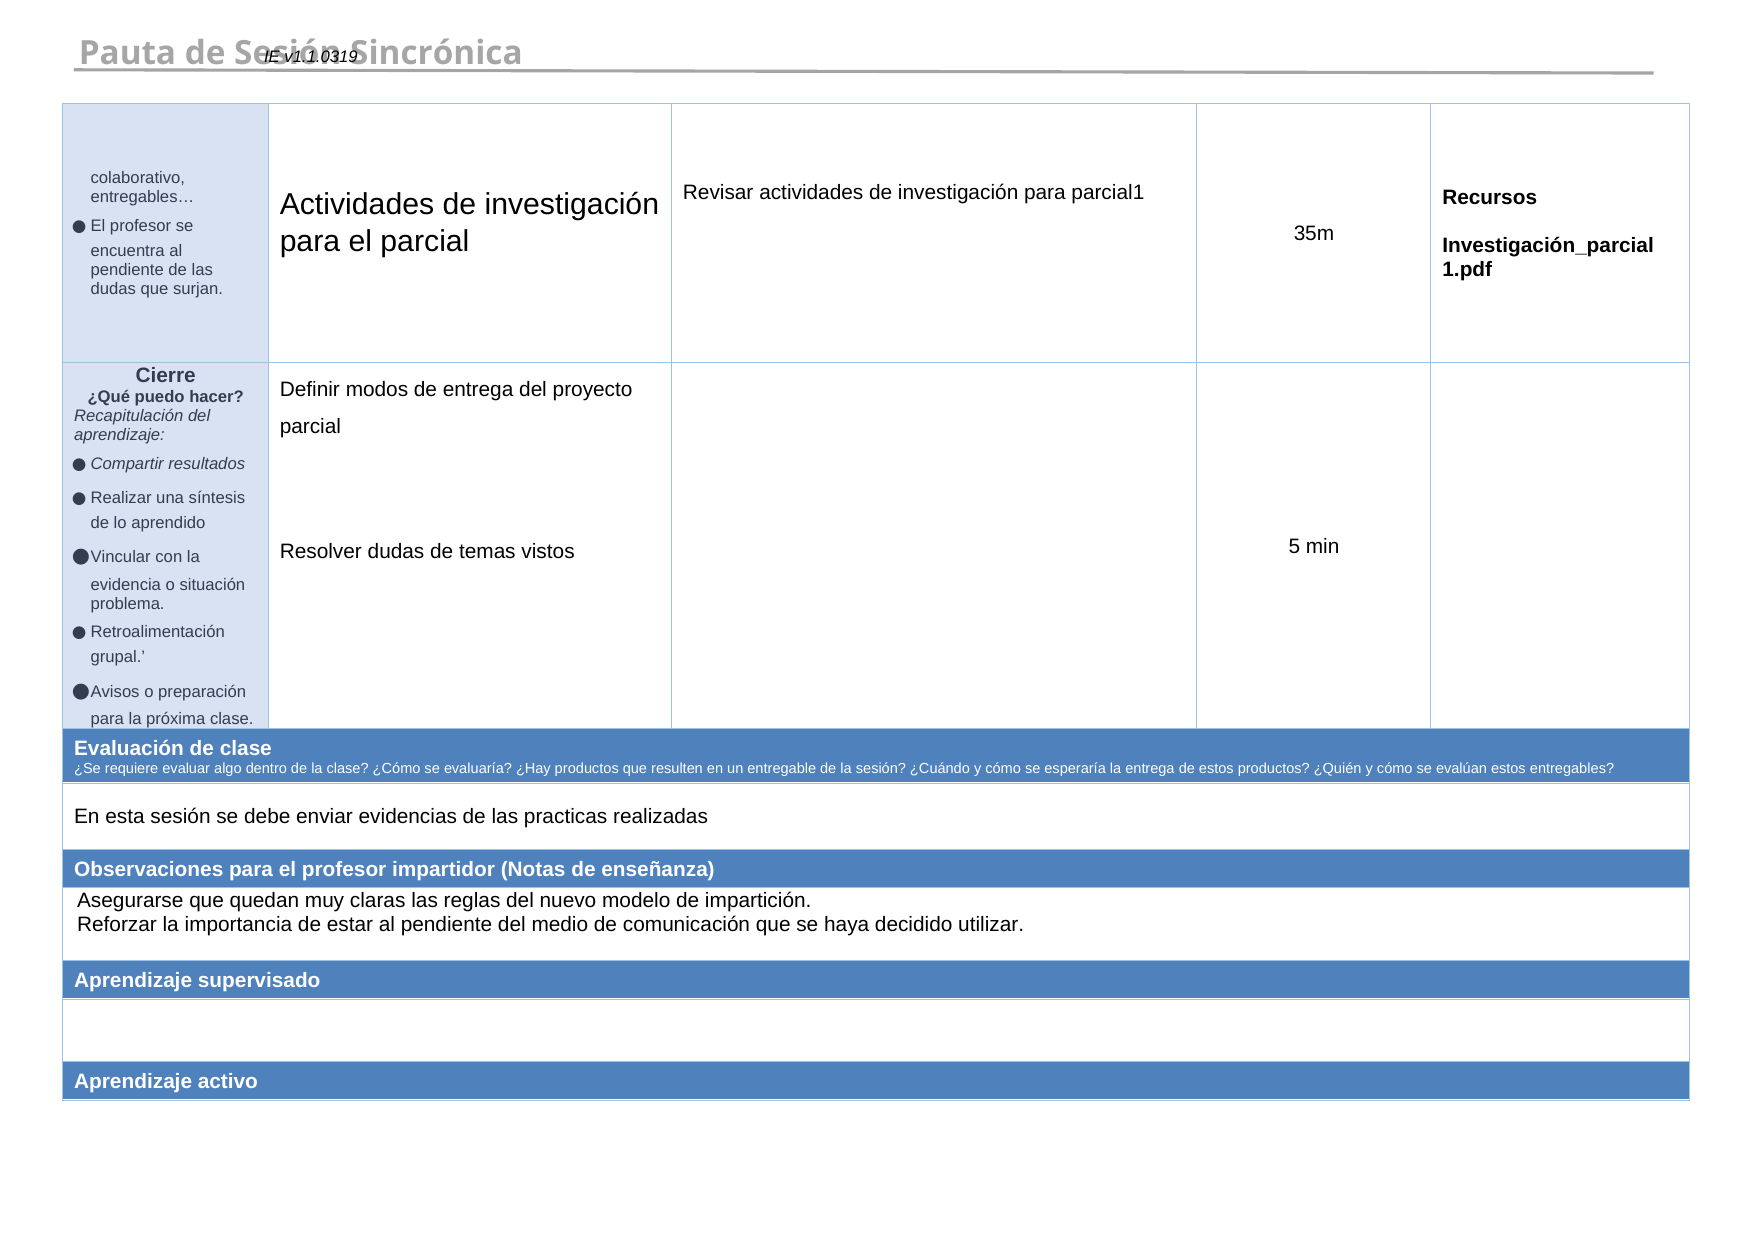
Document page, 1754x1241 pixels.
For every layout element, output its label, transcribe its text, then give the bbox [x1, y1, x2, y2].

table_cell Aprendizaje supervisado [63, 961, 1689, 998]
table_cell [672, 363, 1196, 728]
table_cell [63, 1000, 1689, 1061]
table_cell Cierre ¿Qué puedo hacer? Recapitulación del aprendizaje: Compartir resultados Realizar una síntesis de lo aprendido Vincular con la evidencia o situación problema. Retroalimentación grupal.’ Avisos o preparación para la próxima clase. [63, 363, 268, 728]
table_cell Actividades de investigación para el parcial [269, 104, 671, 362]
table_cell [63, 104, 268, 362]
table_cell Aprendizaje activo [63, 1062, 1689, 1099]
table_cell Asegurarse que quedan muy claras las reglas del nuevo modelo de impartición. Reforzar la importancia de estar al pendiente del medio de comunicación que se haya decidido utilizar. [63, 888, 1689, 960]
table_cell 5 min [1197, 363, 1430, 728]
table_cell Revisar actividades de investigación para parcial1 [672, 104, 1196, 362]
table_cell Evaluación de clase ¿Se requiere evaluar algo dentro de la clase? ¿Cómo se evaluaría? ¿Hay productos que resulten en un entregable de la sesión? ¿Cuándo y cómo se esperaría la entrega de estos productos? ¿Quién y cómo se evalúan estos entregables? [63, 729, 1689, 782]
table_cell [1431, 363, 1689, 728]
table_cell Recursos Investigación_parcial1.pdf [1431, 104, 1689, 362]
table_cell Observaciones para el profesor impartidor (Notas de enseñanza) [63, 850, 1689, 887]
table_cell 35m [1197, 104, 1430, 362]
table_cell Definir modos de entrega del proyecto parcial Resolver dudas de temas vistos [269, 363, 671, 728]
table_cell En esta sesión se debe enviar evidencias de las practicas realizadas [63, 784, 1689, 849]
